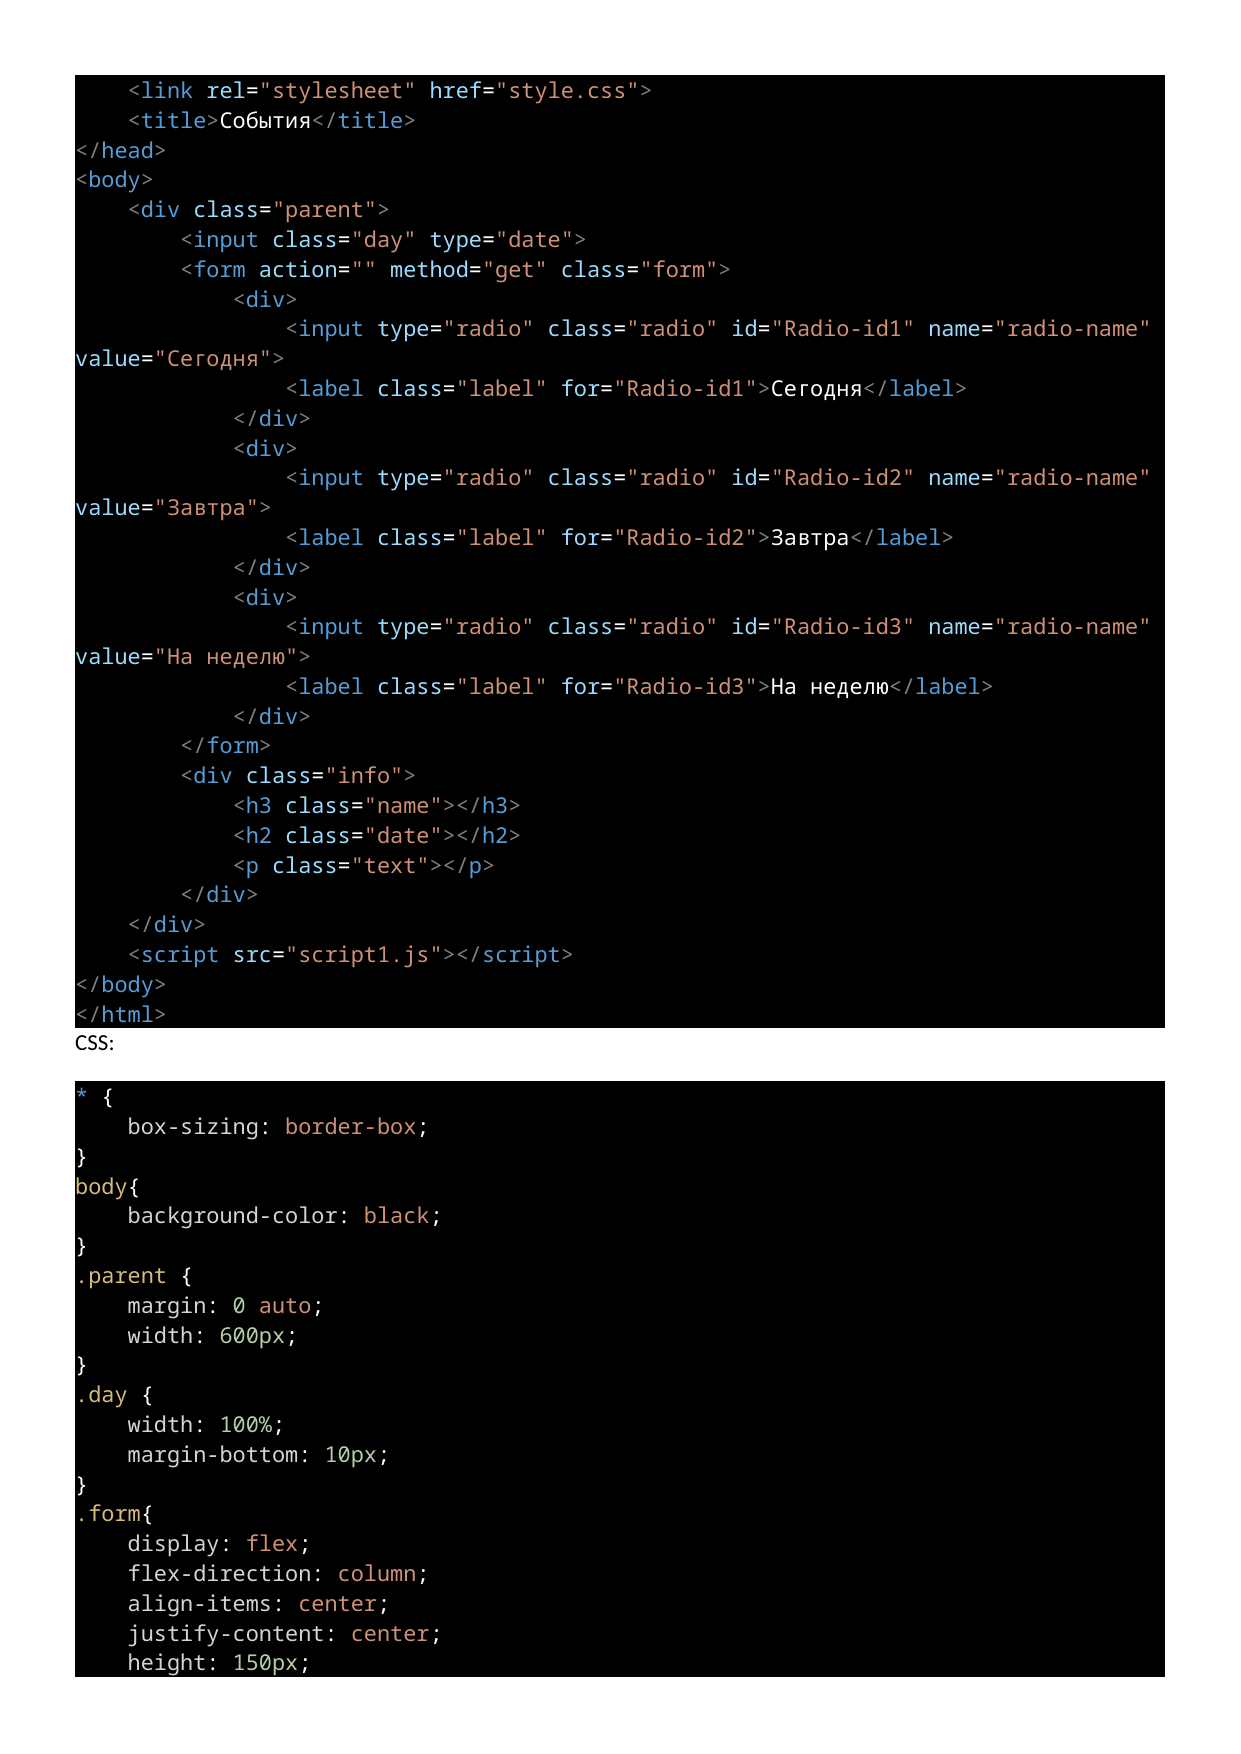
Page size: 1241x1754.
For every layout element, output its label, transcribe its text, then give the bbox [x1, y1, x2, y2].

text <div class="info"> [75, 760, 1165, 790]
text <input class="day" type="date"> [75, 224, 1165, 254]
text } [75, 1141, 1165, 1171]
text </div> [75, 909, 1165, 939]
text </html> [75, 998, 1165, 1028]
text body{ [75, 1171, 1165, 1201]
text box-sizing: border-box; [75, 1111, 1165, 1141]
text <div class="parent"> [75, 194, 1165, 224]
text <h2 class="date"></h2> [75, 820, 1165, 849]
text </form> [75, 730, 1165, 760]
text CSS: [75, 1028, 1165, 1056]
text width: 600px; [75, 1320, 1165, 1349]
text </div> [75, 403, 1165, 432]
text display: flex; [75, 1528, 1165, 1558]
text <h3 class="name"></h3> [75, 790, 1165, 820]
text } [75, 1230, 1165, 1260]
text </div> [75, 552, 1165, 581]
text </div> [75, 701, 1165, 730]
text .form{ [75, 1498, 1165, 1528]
text <link rel="stylesheet" href="style.css"> [75, 75, 1165, 105]
text justify-content: center; [75, 1618, 1165, 1647]
text <script src="script1.js"></script> [75, 939, 1165, 969]
text <title>События</title> [75, 105, 1165, 134]
text .day { [75, 1379, 1165, 1409]
text <p class="text"></p> [75, 849, 1165, 879]
text margin: 0 auto; [75, 1290, 1165, 1320]
text <body> [75, 164, 1165, 194]
text <input type="radio" class="radio" id="Radio-id1" name="radio-name" value="Сегодня"> [75, 313, 1165, 373]
text * { [75, 1081, 1165, 1111]
text } [75, 1469, 1165, 1498]
text <form action="" method="get" class="form"> [75, 254, 1165, 283]
text <input type="radio" class="radio" id="Radio-id3" name="radio-name" value="На неделю"> [75, 611, 1165, 671]
text <div> [75, 283, 1165, 313]
text <label class="label" for="Radio-id2">Завтра</label> [75, 522, 1165, 552]
text </head> [75, 134, 1165, 164]
text margin-bottom: 10px; [75, 1439, 1165, 1469]
text <label class="label" for="Radio-id1">Сегодня</label> [75, 373, 1165, 403]
text } [75, 1349, 1165, 1379]
text <label class="label" for="Radio-id3">На неделю</label> [75, 671, 1165, 701]
text width: 100%; [75, 1409, 1165, 1439]
text <div> [75, 581, 1165, 611]
text </body> [75, 969, 1165, 998]
text .parent { [75, 1260, 1165, 1290]
text <input type="radio" class="radio" id="Radio-id2" name="radio-name" value="Завтра"> [75, 462, 1165, 522]
text </div> [75, 879, 1165, 909]
text background-color: black; [75, 1201, 1165, 1230]
text flex-direction: column; [75, 1558, 1165, 1588]
text <div> [75, 432, 1165, 462]
text align-items: center; [75, 1588, 1165, 1618]
text height: 150px; [75, 1647, 1165, 1677]
